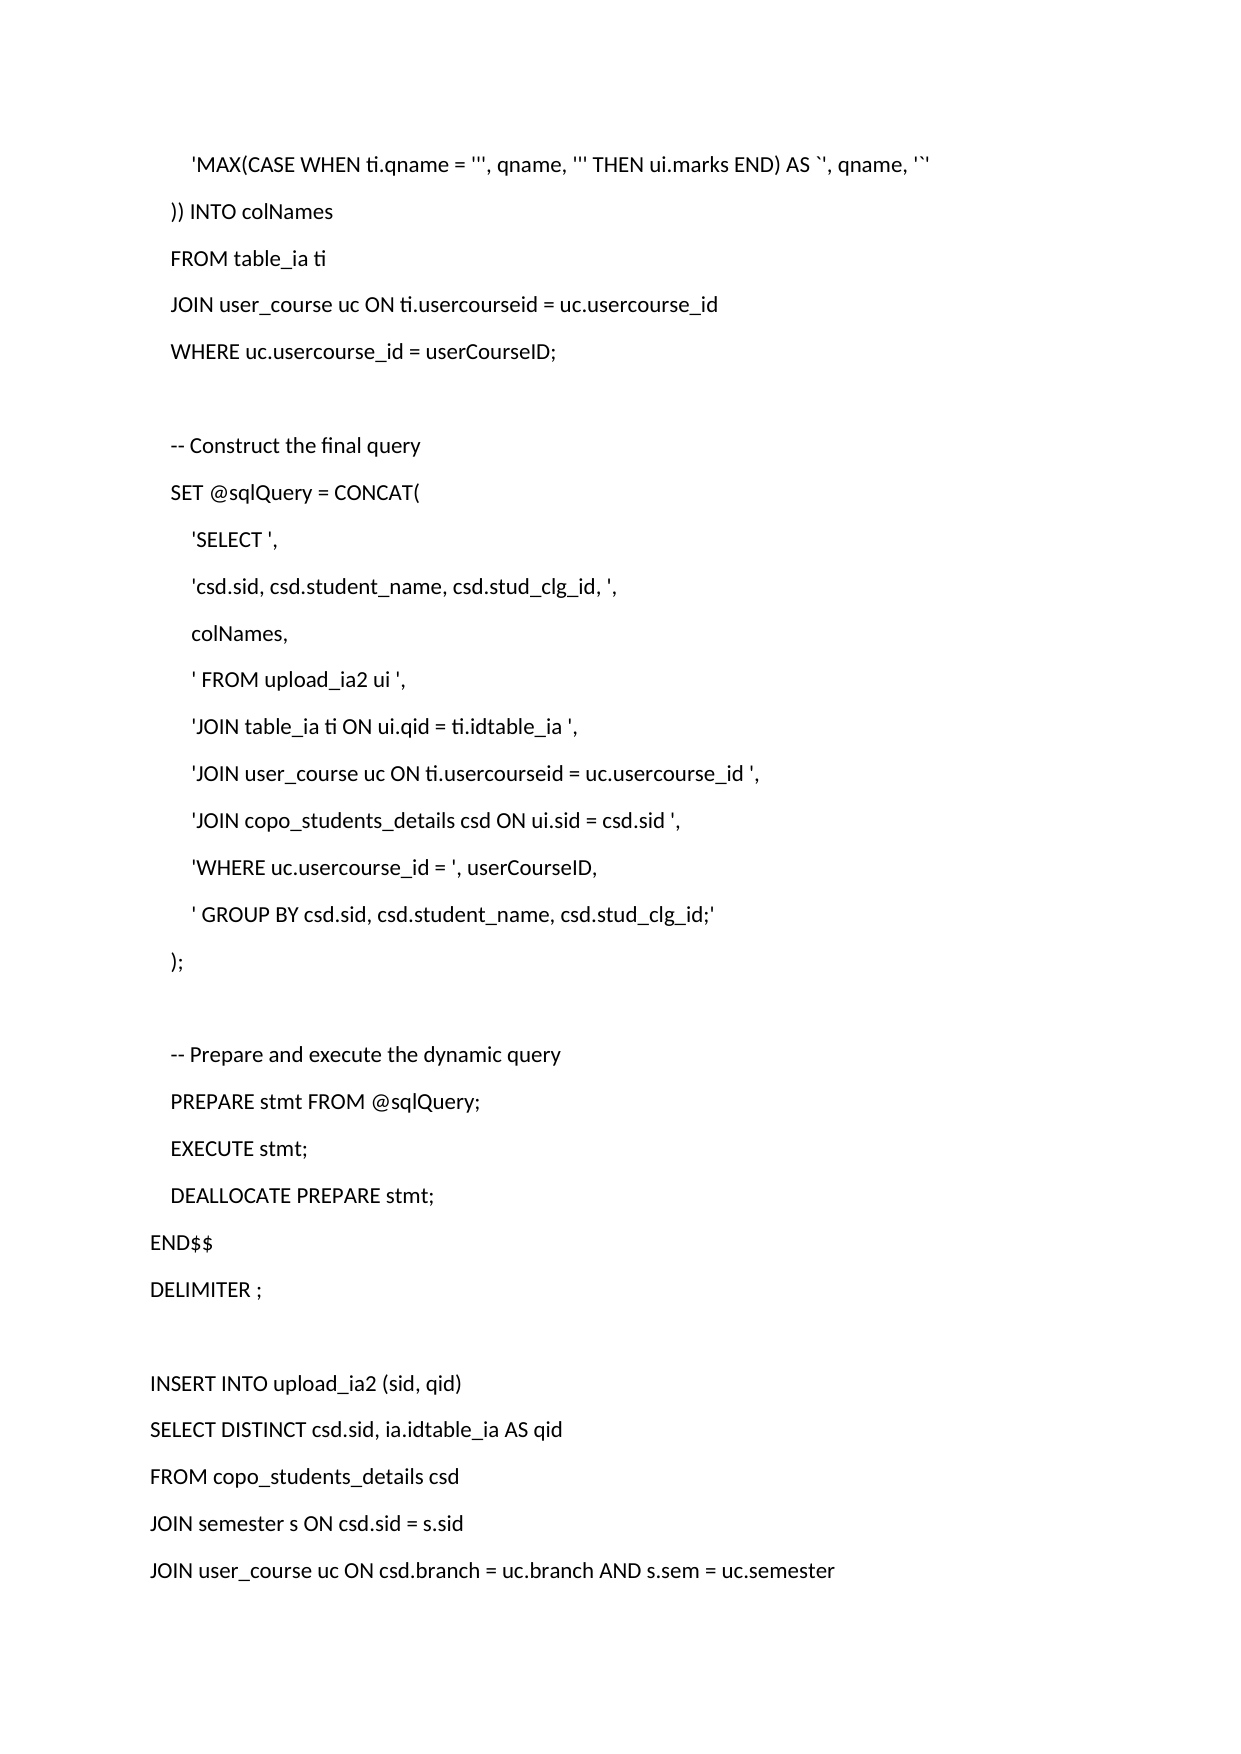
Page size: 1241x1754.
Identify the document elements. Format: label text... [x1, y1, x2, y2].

text JOIN semester s ON csd.sid = s.sid [150, 1509, 1090, 1537]
text SET @sqlQuery = CONCAT( [150, 478, 1090, 506]
text DEALLOCATE PREPARE stmt; [150, 1181, 1090, 1209]
text 'SELECT ', [150, 525, 1090, 553]
text DELIMITER ; [150, 1275, 1090, 1303]
text -- Construct the final query [150, 431, 1090, 459]
text )) INTO colNames [150, 197, 1090, 225]
text 'JOIN user_course uc ON ti.usercourseid = uc.usercourse_id ', [150, 759, 1090, 787]
text FROM table_ia ti [150, 244, 1090, 272]
text ); [150, 947, 1090, 975]
text WHERE uc.usercourse_id = userCourseID; [150, 337, 1090, 366]
text 'JOIN table_ia ti ON ui.qid = ti.idtable_ia ', [150, 712, 1090, 741]
text SELECT DISTINCT csd.sid, ia.idtable_ia AS qid [150, 1416, 1090, 1444]
text ' FROM upload_ia2 ui ', [150, 666, 1090, 694]
text JOIN user_course uc ON csd.branch = uc.branch AND s.sem = uc.semester [150, 1556, 1090, 1584]
text FROM copo_students_details csd [150, 1462, 1090, 1491]
text PREPARE stmt FROM @sqlQuery; [150, 1087, 1090, 1116]
text JOIN user_course uc ON ti.usercourseid = uc.usercourse_id [150, 291, 1090, 319]
text 'csd.sid, csd.student_name, csd.stud_clg_id, ', [150, 572, 1090, 600]
text INSERT INTO upload_ia2 (sid, qid) [150, 1369, 1090, 1397]
text 'JOIN copo_students_details csd ON ui.sid = csd.sid ', [150, 806, 1090, 834]
text colNames, [150, 619, 1090, 647]
text END$$ [150, 1228, 1090, 1256]
text 'MAX(CASE WHEN ti.qname = ''', qname, ''' THEN ui.marks END) AS `', qname, '`' [150, 150, 1090, 178]
text -- Prepare and execute the dynamic query [150, 1041, 1090, 1069]
text EXECUTE stmt; [150, 1134, 1090, 1162]
text ' GROUP BY csd.sid, csd.student_name, csd.stud_clg_id;' [150, 900, 1090, 928]
text 'WHERE uc.usercourse_id = ', userCourseID, [150, 853, 1090, 881]
